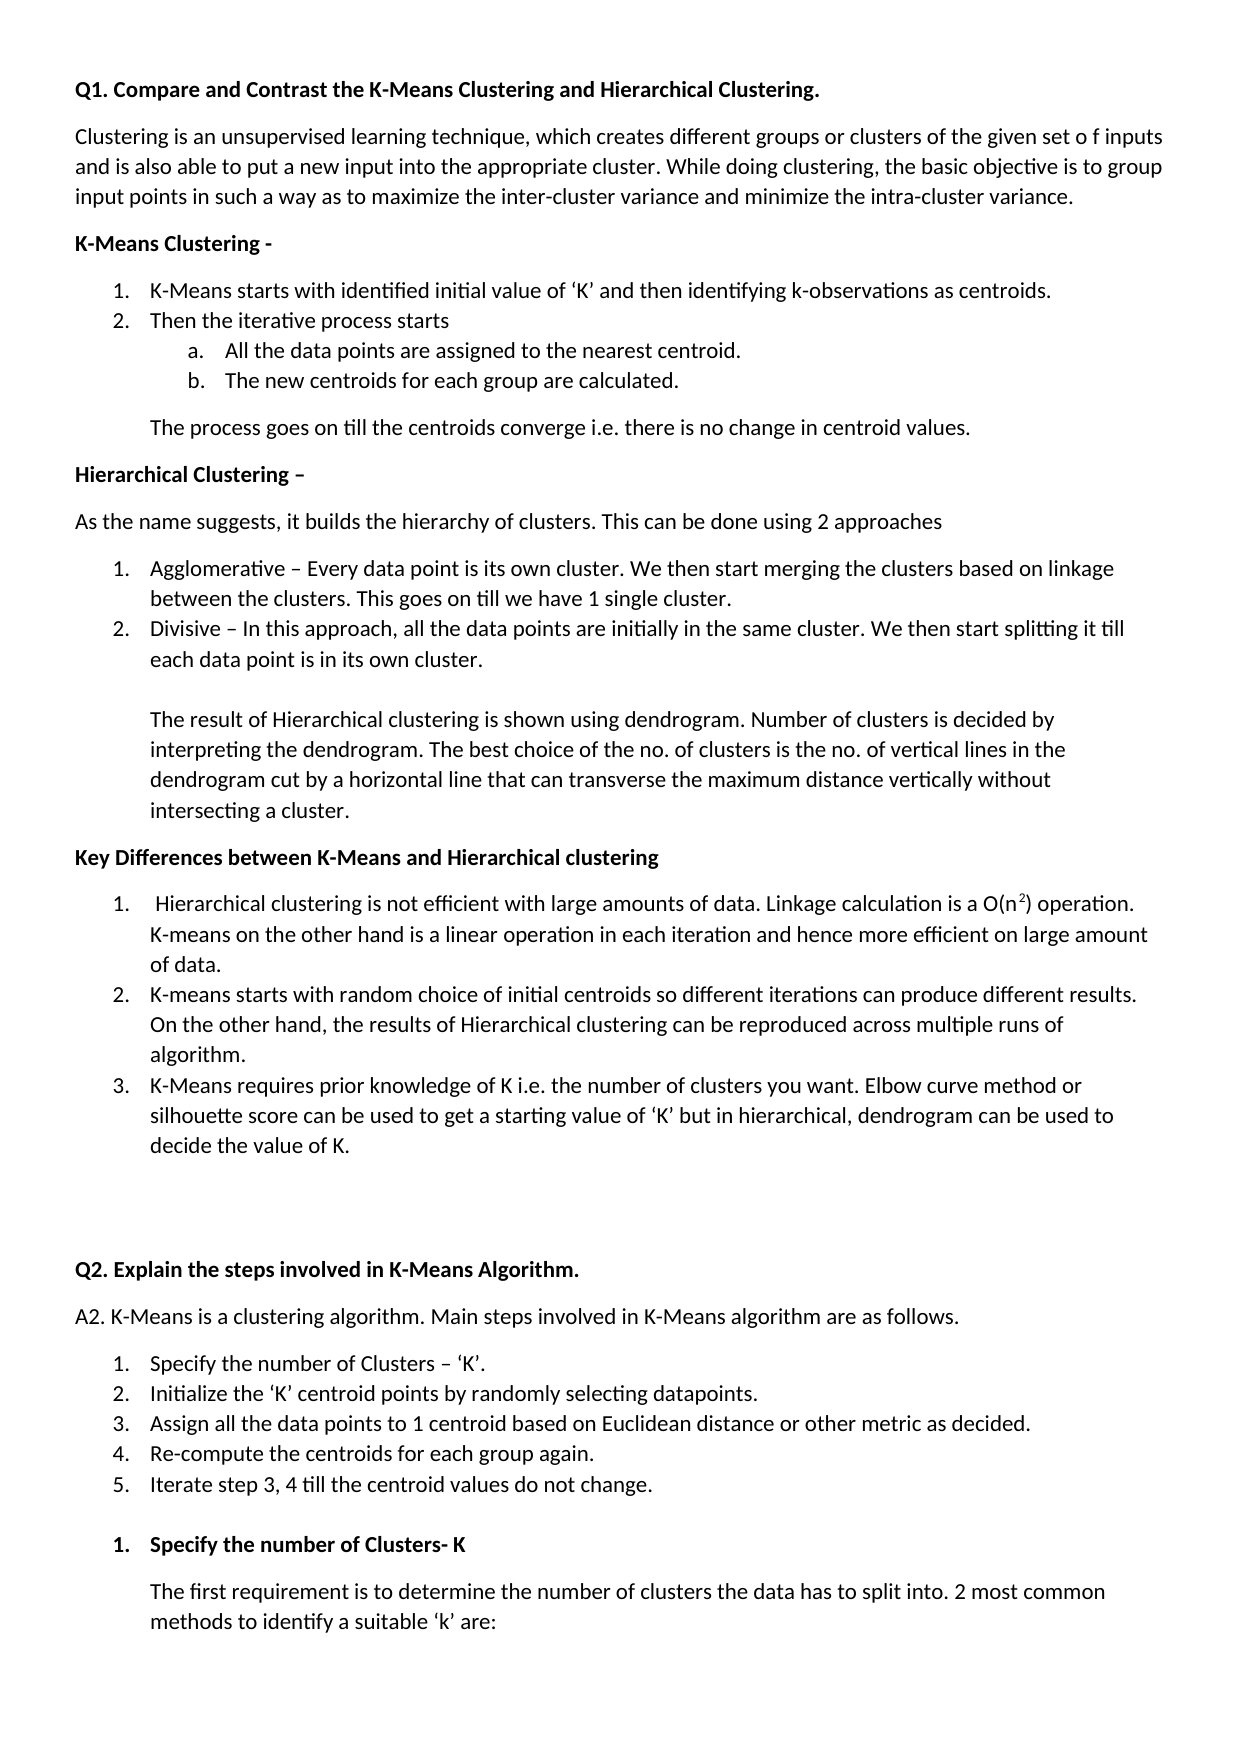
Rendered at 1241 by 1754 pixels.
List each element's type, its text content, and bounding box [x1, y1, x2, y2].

list K-means on the other hand is a linear operation in each iteration and hence more efficient on large amount of data. [150, 920, 1165, 978]
list Divisive – In this approach, all the data points are initially in the same cluster. We then start splitting it till each data point is in its own cluster. [112, 614, 1165, 673]
list K-means starts with random choice of initial centroids so different iterations can produce different results. On the other hand, the results of Hierarchical clustering can be reproduced across multiple runs of algorithm. [112, 980, 1165, 1069]
text A2. K-Means is a clustering algorithm. Main steps involved in K-Means algorithm are as follows. [75, 1302, 1165, 1330]
list Re-compute the centroids for each group again. [112, 1439, 1165, 1468]
list Then the iterative process starts [112, 306, 1165, 334]
list Iterate step 3, 4 till the centroid values do not change. [112, 1470, 1165, 1498]
list Specify the number of Clusters- K [112, 1530, 1165, 1558]
text Hierarchical Clustering – [75, 460, 1165, 488]
text As the name suggests, it builds the hierarchy of clusters. This can be done using 2 approaches [75, 507, 1165, 535]
text K-Means Clustering - [75, 229, 1165, 257]
list The new centroids for each group are calculated. [187, 367, 1165, 395]
list Assign all the data points to 1 centroid based on Euclidean distance or other metric as decided. [112, 1409, 1165, 1437]
text The first requirement is to determine the number of clusters the data has to split into. 2 most common methods to identify a suitable ‘k’ are: [150, 1577, 1165, 1635]
list Initialize the ‘K’ centroid points by randomly selecting datapoints. [112, 1379, 1165, 1407]
text Clustering is an unsupervised learning technique, which creates different groups or clusters of the given set o f inputs and is also able to put a new input into the appropriate cluster. While doing clustering, the basic objective is to group input points in such a way as to maximize the inter-cluster variance and minimize the intra-cluster variance. [75, 122, 1165, 210]
list K-Means starts with identified initial value of ‘K’ and then identifying k-observations as centroids. [112, 276, 1165, 304]
list The result of Hierarchical clustering is shown using dendrogram. Number of clusters is decided by interpreting the dendrogram. The best choice of the no. of clusters is the no. of vertical lines in the dendrogram cut by a horizontal line that can transverse the maximum distance vertically without intersecting a cluster. [150, 705, 1165, 824]
list K-Means requires prior knowledge of K i.e. the number of clusters you want. Elbow curve method or silhouette score can be used to get a starting value of ‘K’ but in hierarchical, dendrogram can be used to decide the value of K. [112, 1071, 1165, 1159]
text Q2. Explain the steps involved in K-Means Algorithm. [75, 1255, 1165, 1283]
list Agglomerative – Every data point is its own cluster. We then start merging the clusters based on linkage between the clusters. This goes on till we have 1 single cluster. [112, 554, 1165, 612]
list All the data points are assigned to the nearest centroid. [187, 336, 1165, 364]
text The process goes on till the centroids converge i.e. there is no change in centroid values. [150, 413, 1165, 442]
text Q1. Compare and Contrast the K-Means Clustering and Hierarchical Clustering. [75, 75, 1165, 103]
list Hierarchical clustering is not efficient with large amounts of data. Linkage calculation is a O(n2) operation. [112, 889, 1165, 918]
list Specify the number of Clusters – ‘K’. [112, 1349, 1165, 1377]
text Key Differences between K-Means and Hierarchical clustering [75, 843, 1165, 871]
